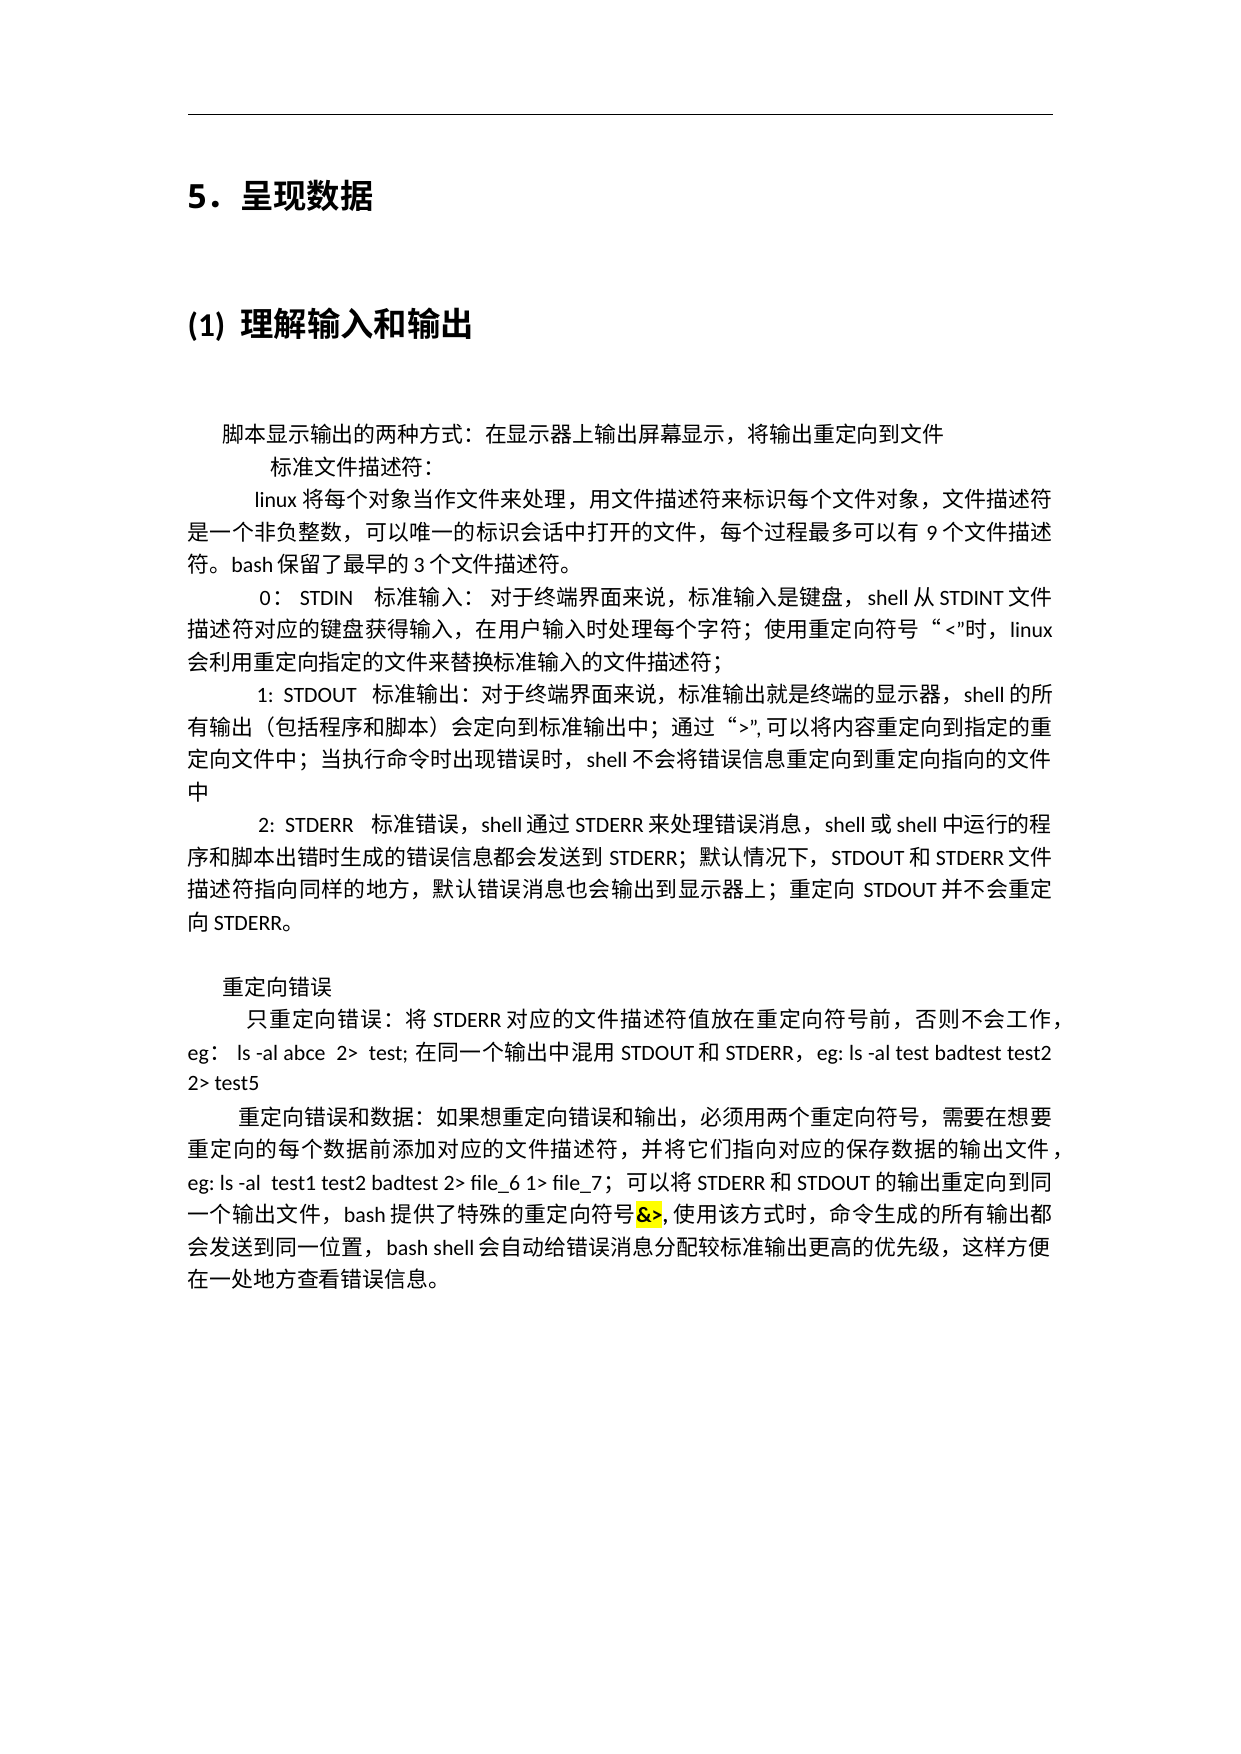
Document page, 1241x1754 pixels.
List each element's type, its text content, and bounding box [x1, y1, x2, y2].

subtitle (1) 理解输入和输出 [187, 289, 1053, 354]
subtitle 5．呈现数据 [187, 162, 1053, 227]
text 2: STDERR 标准错误，shell通过STDERR来处理错误消息，shell或shell中运行的程序和脚本出错时生成的错误信息都会发送到STDERR；默认情况下，STDOUT 和STDERR文件描述符指向同样的地方，默认错误消息也会输出到显示器上；重定向STDOUT并不会重定向STDERR。 [187, 807, 1053, 937]
text linux将每个对象当作文件来处理，用文件描述符来标识每个文件对象，文件描述符是一个非负整数，可以唯一的标识会话中打开的文件，每个过程最多可以有9个文件描述符。bash保留了最早的3个文件描述符。 [187, 482, 1053, 579]
text 重定向错误和数据：如果想重定向错误和输出，必须用两个重定向符号，需要在想要重定向的每个数据前添加对应的文件描述符，并将它们指向对应的保存数据的输出文件，eg: ls -al test1 test2 badtest 2> file_6 1> file_7；可以将STDERR和STDOUT的输出重定向到同一个输出文件，bash提供了特殊的重定向符号&>, 使用该方式时，命令生成的所有输出都会发送到同一位置，bash shell会自动给错误消息分配较标准输出更高的优先级，这样方便在一处地方查看错误信息。 [187, 1099, 1053, 1294]
text 只重定向错误：将STDERR对应的文件描述符值放在重定向符号前，否则不会工作，eg： ls -al abce 2> test; 在同一个输出中混用STDOUT和STDERR，eg: ls -al test badtest test2 2> test5 [187, 1002, 1053, 1099]
text 1: STDOUT 标准输出：对于终端界面来说，标准输出就是终端的显示器，shell的所有输出（包括程序和脚本）会定向到标准输出中；通过“>”, 可以将内容重定向到指定的重定向文件中；当执行命令时出现错误时，shell不会将错误信息重定向到重定向指向的文件中 [187, 677, 1053, 807]
text 重定向错误 [187, 969, 1053, 1002]
text 0： STDIN 标准输入： 对于终端界面来说，标准输入是键盘，shell从STDINT文件描述符对应的键盘获得输入，在用户输入时处理每个字符；使用重定向符号“<”时，linux会利用重定向指定的文件来替换标准输入的文件描述符； [187, 579, 1053, 677]
text 脚本显示输出的两种方式：在显示器上输出屏幕显示，将输出重定向到文件 [187, 417, 1053, 449]
text 标准文件描述符： [187, 449, 1053, 482]
